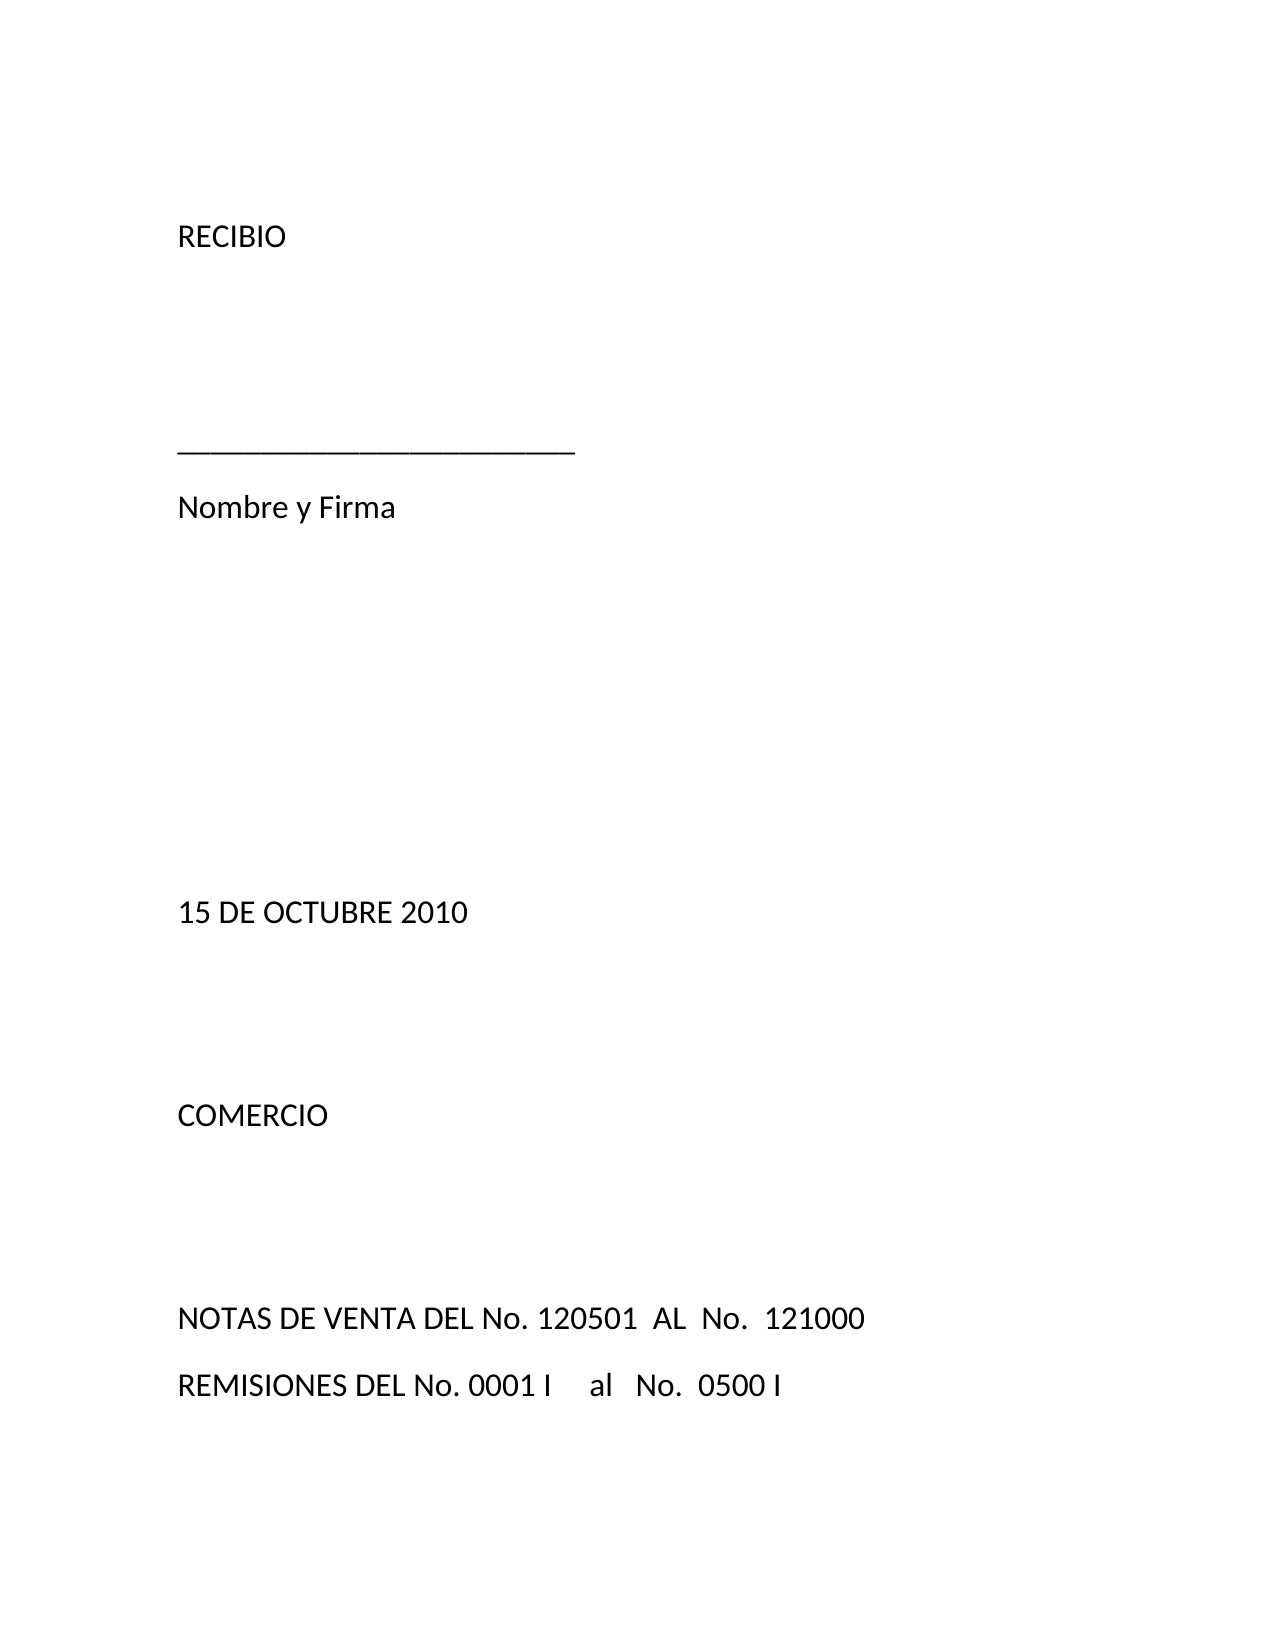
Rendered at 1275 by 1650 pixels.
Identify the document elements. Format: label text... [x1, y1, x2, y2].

text NOTAS DE VENTA DEL No. 120501 AL No. 121000 [177, 1297, 1098, 1338]
text 15 DE OCTUBRE 2010 [177, 891, 1098, 932]
text RECIBIO [177, 215, 1098, 256]
text REMISIONES DEL No. 0001 I al No. 0500 I [177, 1364, 1098, 1405]
text ________________________ [177, 418, 1098, 459]
text Nombre y Firma [177, 486, 1098, 526]
text COMERCIO [177, 1094, 1098, 1135]
